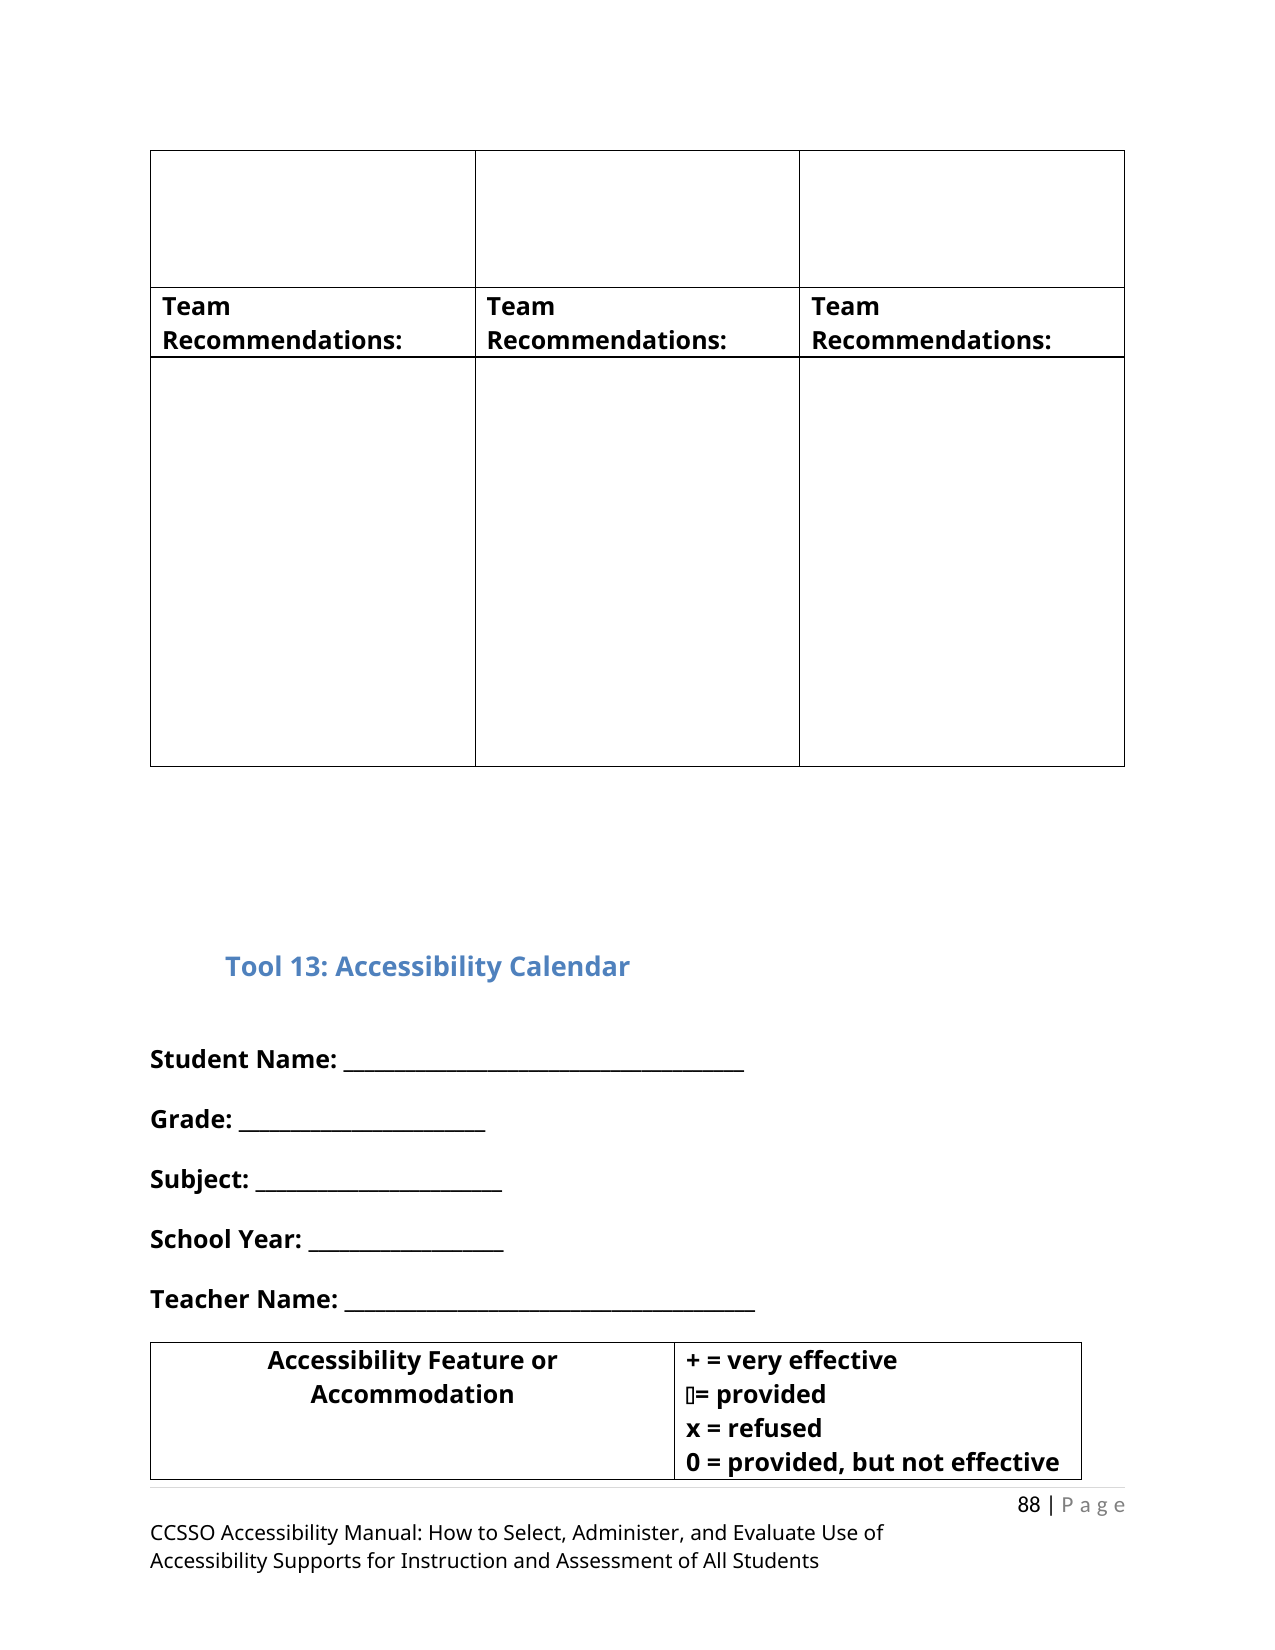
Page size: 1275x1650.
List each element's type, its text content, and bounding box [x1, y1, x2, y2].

table_cell Team Recommendations: [476, 288, 799, 356]
table_cell [151, 358, 475, 766]
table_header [151, 1343, 674, 1479]
text Teacher Name: ________________________________________ [150, 1282, 1200, 1316]
text Student Name: _______________________________________ [150, 1042, 1200, 1076]
table_cell [800, 151, 1124, 287]
table_cell [800, 358, 1124, 766]
text Subject: ________________________ [150, 1162, 1200, 1196]
table_cell Team Recommendations: [151, 288, 475, 356]
text Grade: ________________________ [150, 1102, 1200, 1136]
subtitle Tool 13: Accessibility Calendar [150, 947, 1125, 984]
table_cell [476, 151, 799, 287]
table_cell [151, 151, 475, 287]
table_header + = very effective = provided x = refused 0 = provided, but not effective [675, 1343, 1081, 1479]
text School Year: ___________________ [150, 1222, 1200, 1256]
table_cell Team Recommendations: [800, 288, 1124, 356]
table_cell [476, 358, 799, 766]
